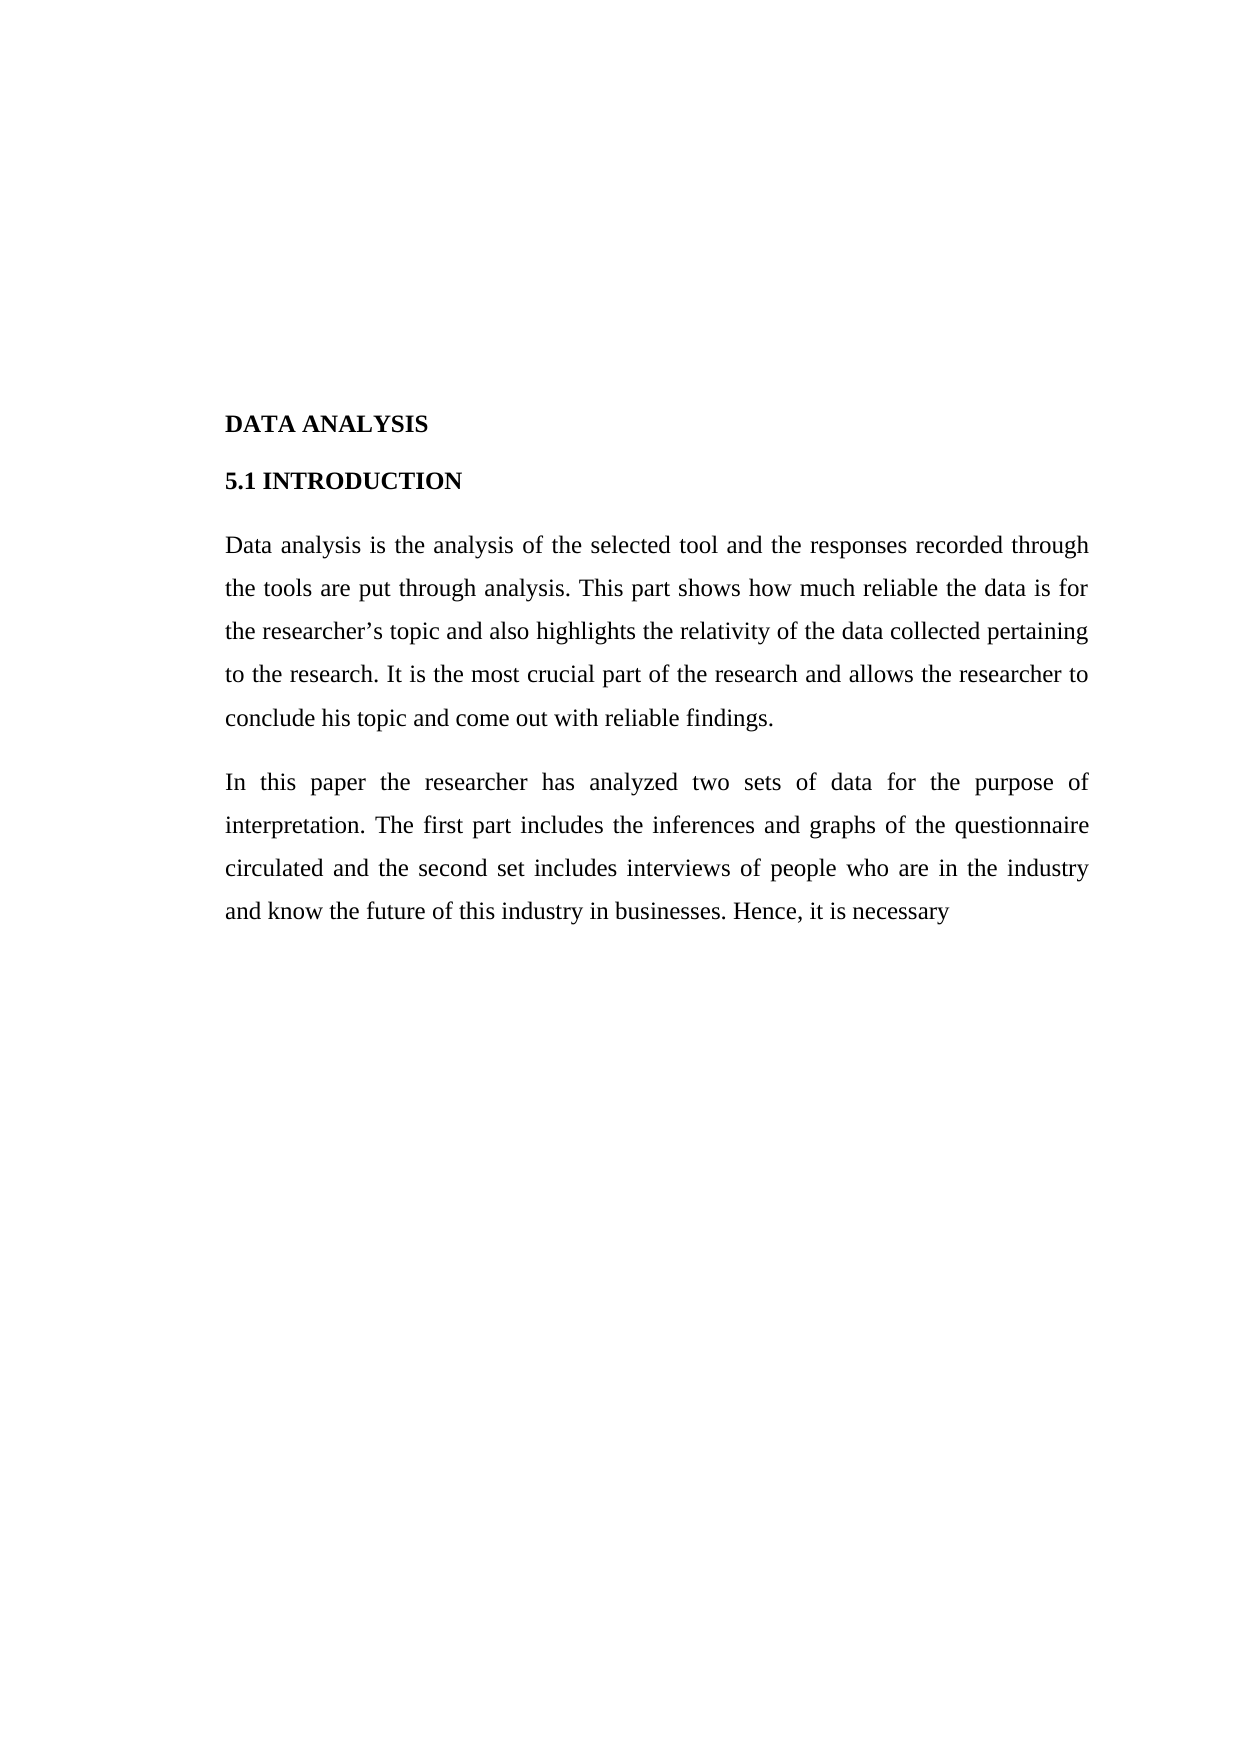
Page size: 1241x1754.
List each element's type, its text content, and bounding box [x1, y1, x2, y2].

text 5.1 INTRODUCTION [225, 466, 1090, 495]
text DATA ANALYSIS [225, 409, 1090, 437]
text In this paper the researcher has analyzed two sets of data for the purpose of interpretation. The first part includes the inferences and graphs of the questionnaire circulated and the second set includes interviews of people who are in the industry and know the future of this industry in businesses. Hence, it is necessary [225, 767, 1090, 925]
text Data analysis is the analysis of the selected tool and the responses recorded through the tools are put through analysis. This part shows how much reliable the data is for the researcher’s topic and also highlights the relativity of the data collected pertaining to the research. It is the most crucial part of the research and allows the researcher to conclude his topic and come out with reliable findings. [225, 530, 1090, 731]
